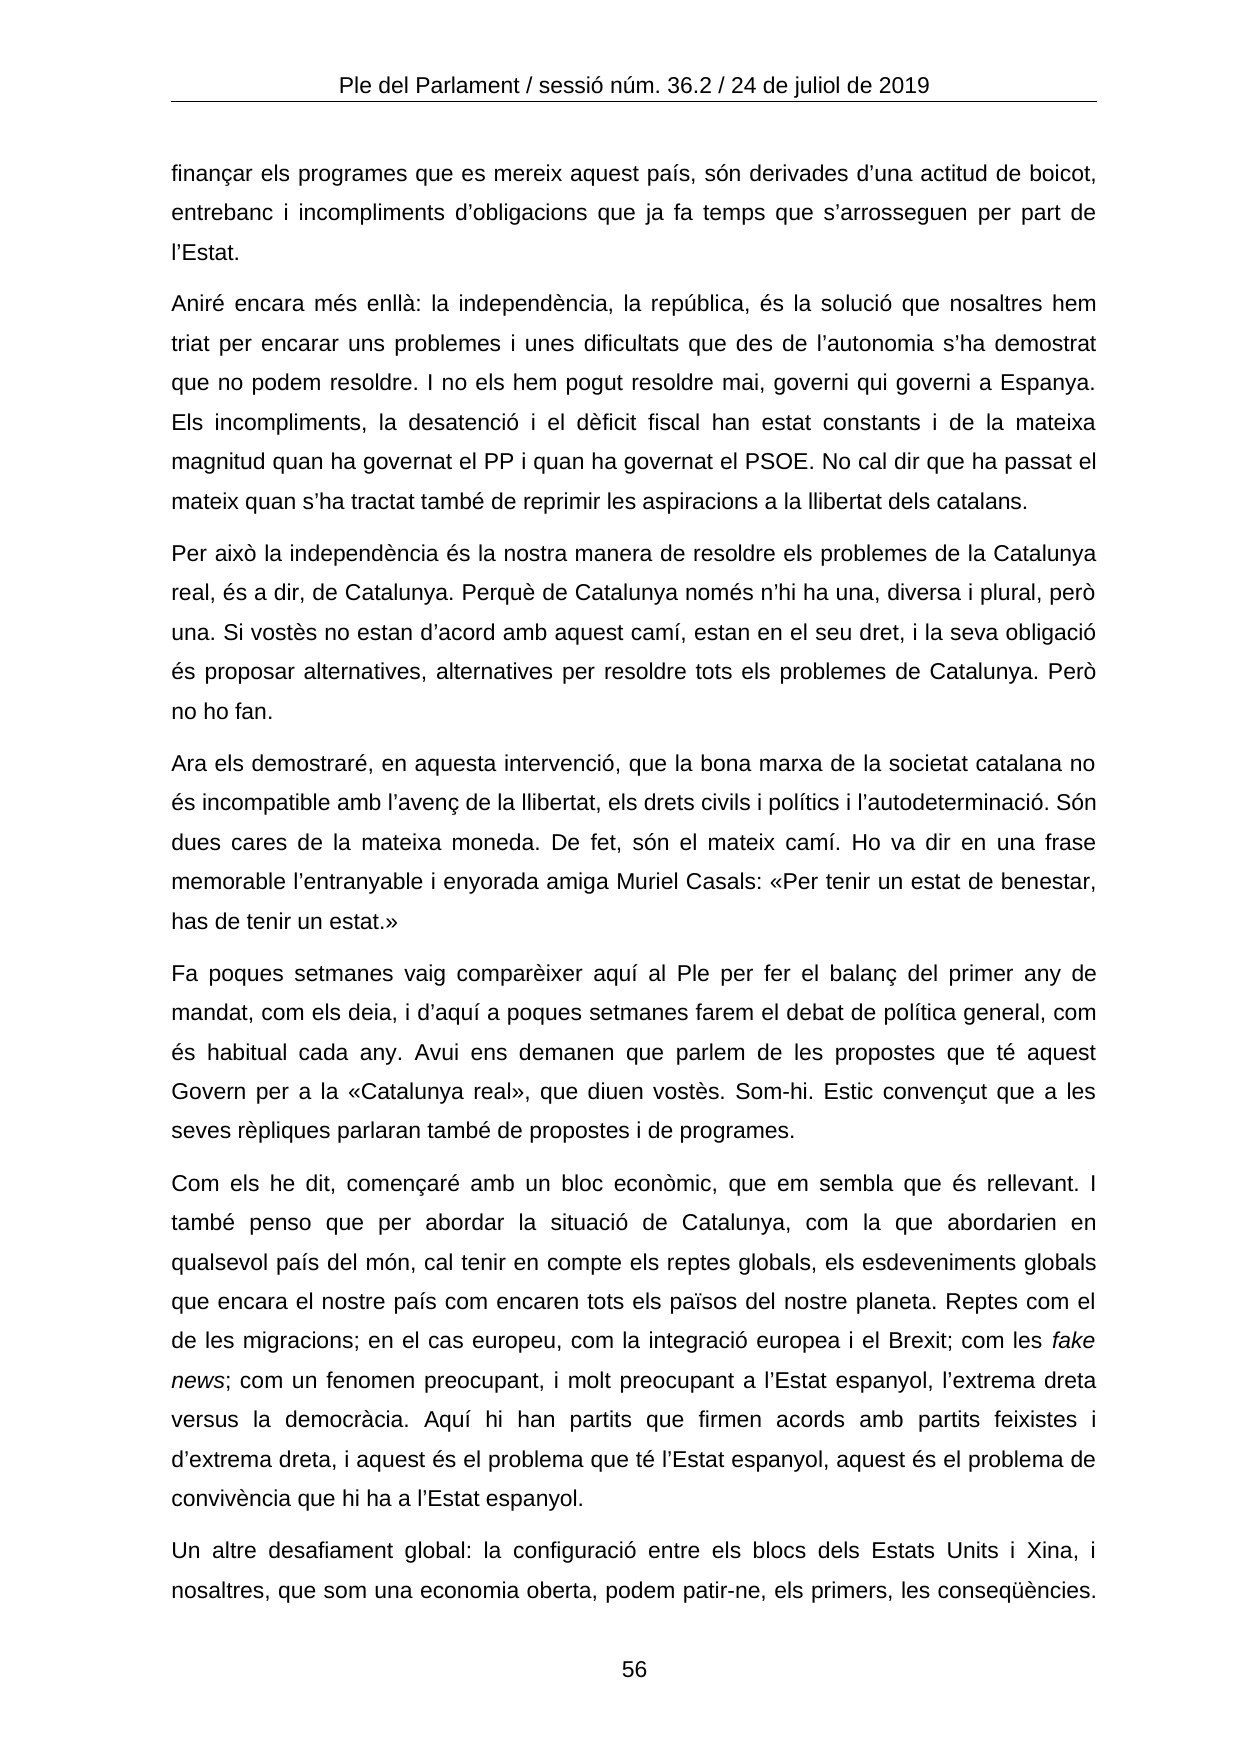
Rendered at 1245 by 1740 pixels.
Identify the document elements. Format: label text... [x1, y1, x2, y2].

text Com els he dit, començaré amb un bloc econòmic, que em sembla que és rellevant. I també penso que per abordar la situació de Catalunya, com la que abordarien en qualsevol país del món, cal tenir en compte els reptes globals, els esdeveniments globals que encara el nostre país com encaren tots els països del nostre planeta. Reptes com el de les migracions; en el cas europeu, com la integració europea i el Brexit; com les fake news; com un fenomen preocupant, i molt preocupant a l’Estat espanyol, l’extrema dreta versus la democràcia. Aquí hi han partits que firmen acords amb partits feixistes i d’extrema dreta, i aquest és el problema que té l’Estat espanyol, aquest és el problema de convivència que hi ha a l’Estat espanyol. [171, 1169, 1097, 1512]
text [171, 159, 1097, 265]
text Per això la independència és la nostra manera de resoldre els problemes de la Catalunya real, és a dir, de Catalunya. Perquè de Catalunya només n’hi ha una, diversa i plural, però una. Si vostès no estan d’acord amb aquest camí, estan en el seu dret, i la seva obligació és proposar alternatives, alternatives per resoldre tots els problemes de Catalunya. Però no ho fan. [171, 540, 1097, 724]
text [171, 1537, 1097, 1603]
text Fa poques setmanes vaig comparèixer aquí al Ple per fer el balanç del primer any de mandat, com els deia, i d’aquí a poques setmanes farem el debat de política general, com és habitual cada any. Avui ens demanen que parlem de les propostes que té aquest Govern per a la «Catalunya real», que diuen vostès. Som-hi. Estic convençut que a les seves rèpliques parlaran també de propostes i de programes. [171, 959, 1097, 1144]
text Aniré encara més enllà: la independència, la república, és la solució que nosaltres hem triat per encarar uns problemes i unes dificultats que des de l’autonomia s’ha demostrat que no podem resoldre. I no els hem pogut resoldre mai, governi qui governi a Espanya. Els incompliments, la desatenció i el dèficit fiscal han estat constants i de la mateixa magnitud quan ha governat el PP i quan ha governat el PSOE. No cal dir que ha passat el mateix quan s’ha tractat també de reprimir les aspiracions a la llibertat dels catalans. [171, 290, 1097, 514]
text Ara els demostraré, en aquesta intervenció, que la bona marxa de la societat catalana no és incompatible amb l’avenç de la llibertat, els drets civils i polítics i l’autodeterminació. Són dues cares de la mateixa moneda. De fet, són el mateix camí. Ho va dir en una frase memorable l’entranyable i enyorada amiga Muriel Casals: «Per tenir un estat de benestar, has de tenir un estat.» [171, 750, 1097, 934]
